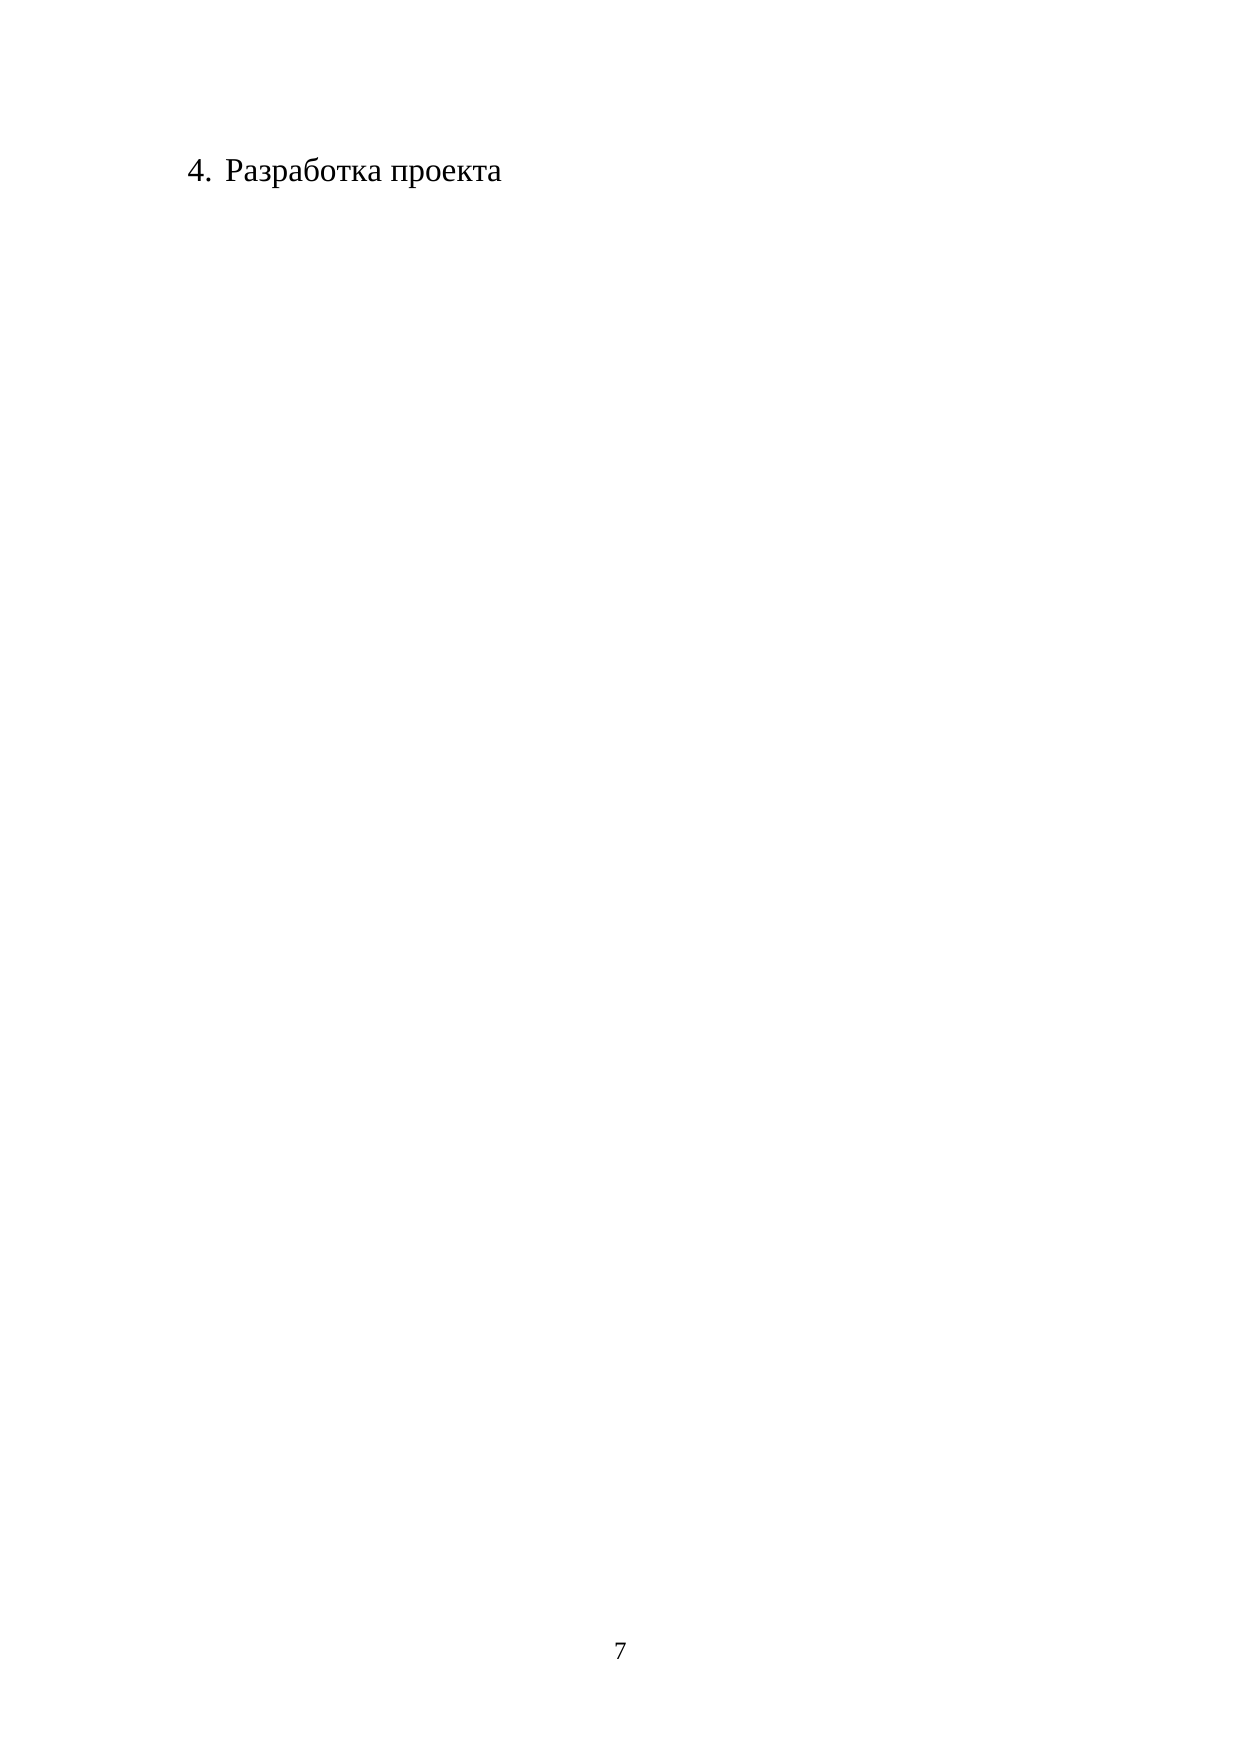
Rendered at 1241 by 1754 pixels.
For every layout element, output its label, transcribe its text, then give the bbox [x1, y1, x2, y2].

subtitle Разработка проекта [187, 150, 1090, 188]
